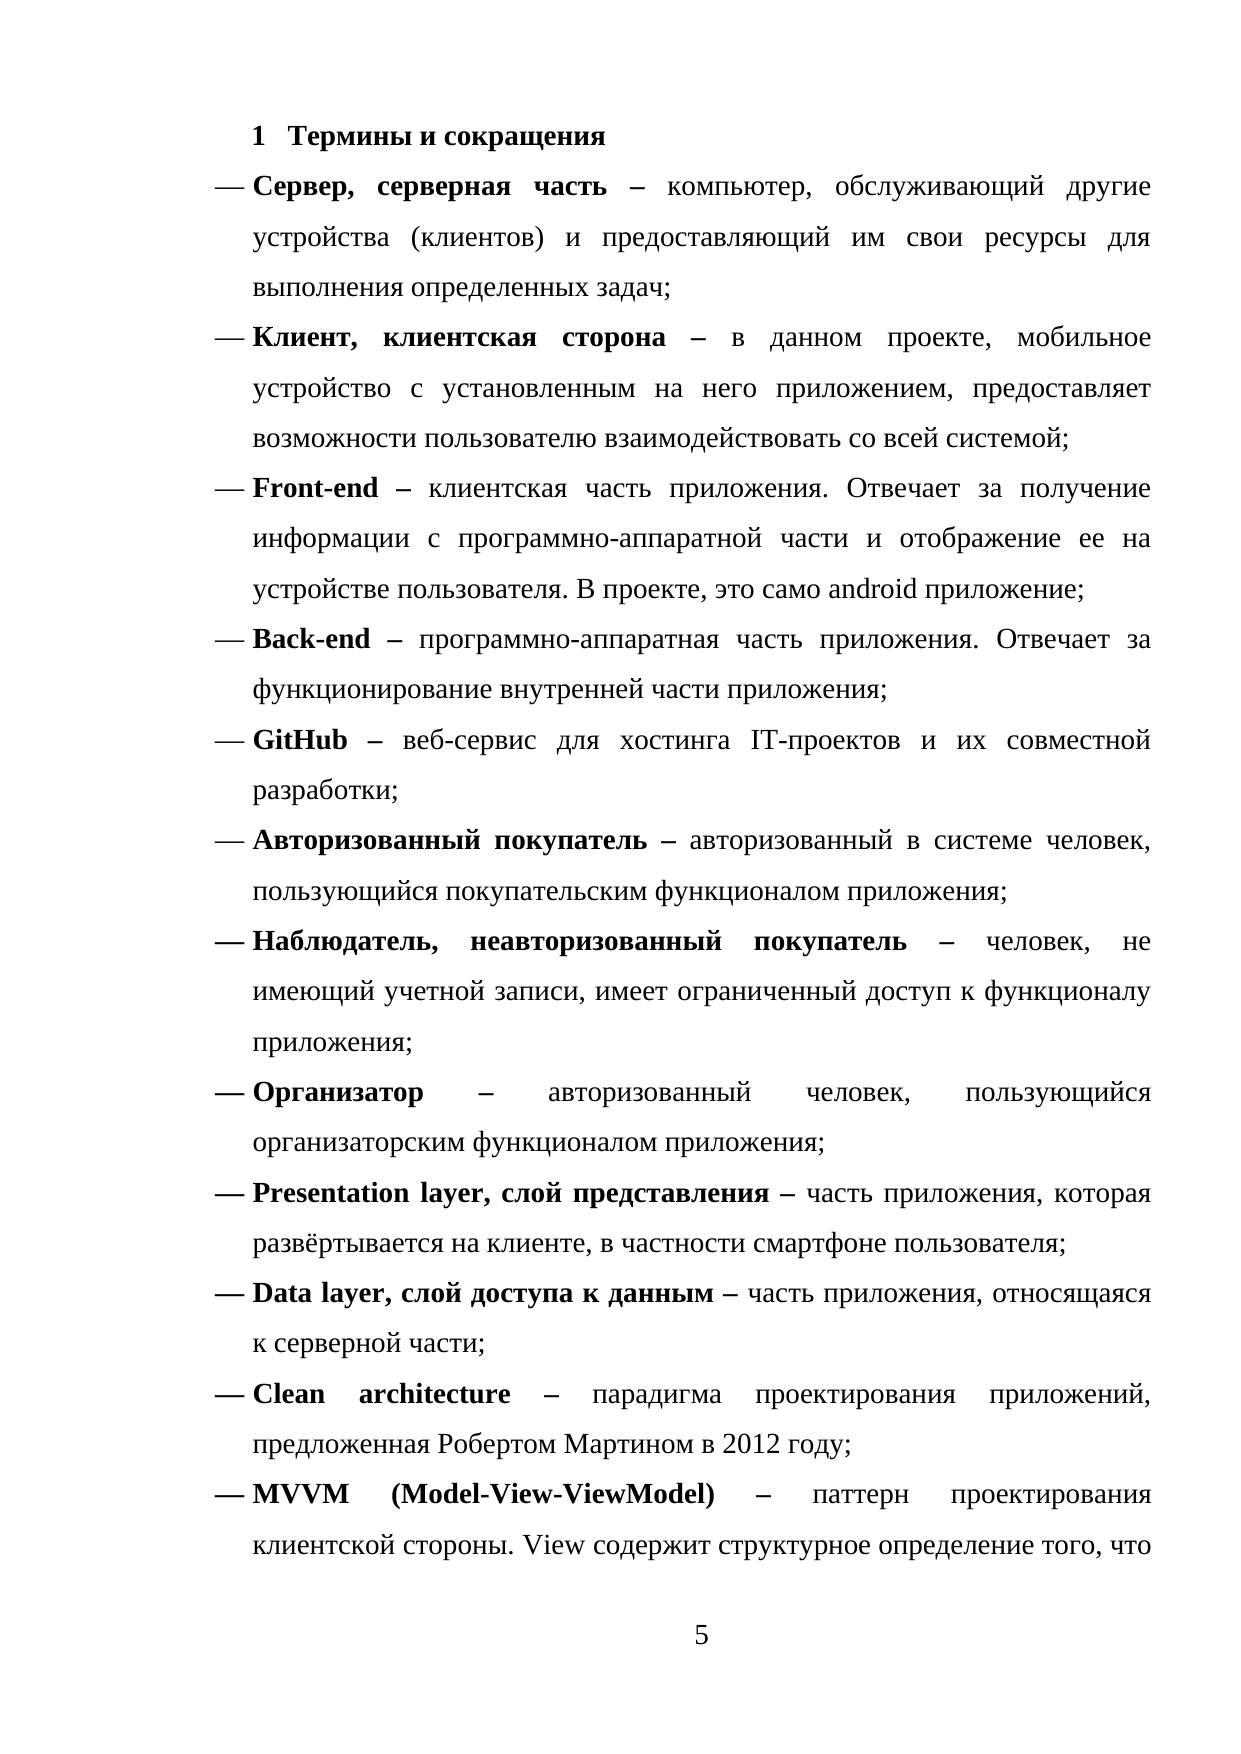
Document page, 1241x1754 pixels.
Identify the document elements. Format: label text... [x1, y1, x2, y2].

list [215, 1477, 1152, 1560]
list Back-end – программно-аппаратная часть приложения. Отвечает за функционирование внутренней части приложения; [215, 621, 1152, 705]
list Организатор – авторизованный человек, пользующийся организаторским функционалом приложения; [215, 1074, 1152, 1158]
list Data layer, слой доступа к данным – часть приложения, относящаяся к серверной части; [215, 1275, 1152, 1359]
list Presentation layer, слой представления – часть приложения, которая развёртывается на клиенте, в частности смартфоне пользователя; [215, 1175, 1152, 1258]
list Авторизованный покупатель – авторизованный в системе человек, пользующийся покупательским функционалом приложения; [215, 822, 1152, 906]
list GitHub – веб-сервис для хостинга IT-проектов и их совместной разработки; [215, 722, 1152, 806]
list Сервер, серверная часть – компьютер, обслуживающий другие устройства (клиентов) и предоставляющий им свои ресурсы для выполнения определенных задач; [215, 168, 1152, 303]
subtitle 1 Термины и сокращения [251, 118, 1152, 152]
list Front-end – клиентская часть приложения. Отвечает за получение информации с программно-аппаратной части и отображение ее на устройстве пользователя. В проекте, это само android приложение; [215, 470, 1152, 604]
list Clean architecture – парадигма проектирования приложений, предложенная Робертом Мартином в 2012 году; [215, 1376, 1152, 1460]
list Наблюдатель, неавторизованный покупатель – человек, не имеющий учетной записи, имеет ограниченный доступ к функционалу приложения; [215, 923, 1152, 1057]
list Клиент, клиентская сторона – в данном проекте, мобильное устройство с установленным на него приложением, предоставляет возможности пользователю взаимодействовать со всей системой; [215, 319, 1152, 453]
